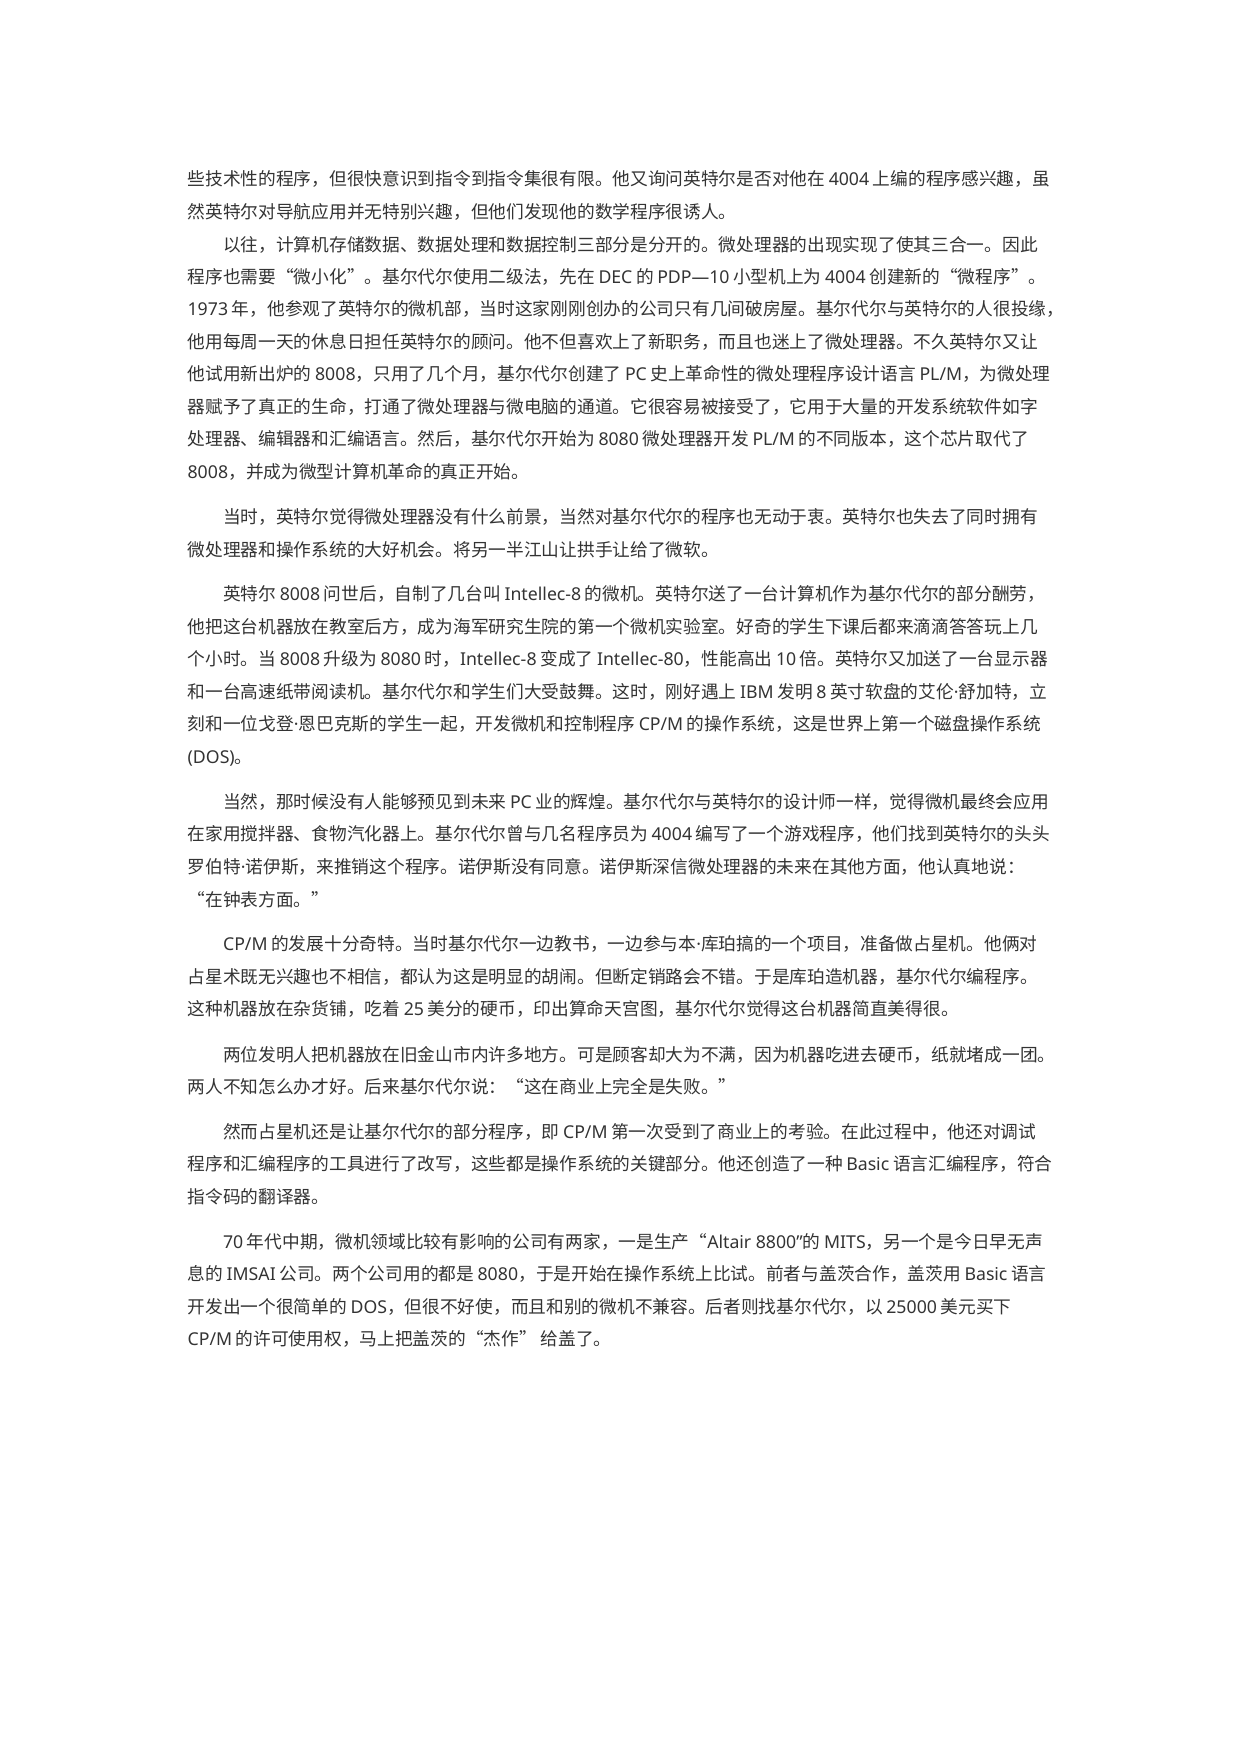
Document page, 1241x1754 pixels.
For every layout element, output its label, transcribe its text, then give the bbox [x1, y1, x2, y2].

text 当然，那时候没有人能够预见到未来PC业的辉煌。基尔代尔与英特尔的设计师一样，觉得微机最终会应用在家用搅拌器、食物汽化器上。基尔代尔曾与几名程序员为4004编写了一个游戏程序，他们找到英特尔的头头罗伯特·诺伊斯，来推销这个程序。诺伊斯没有同意。诺伊斯深信微处理器的未来在其他方面，他认真地说：“在钟表方面。” [187, 784, 1053, 914]
text 英特尔8008问世后，自制了几台叫Intellec-8的微机。英特尔送了一台计算机作为基尔代尔的部分酬劳，他把这台机器放在教室后方，成为海军研究生院的第一个微机实验室。好奇的学生下课后都来滴滴答答玩上几个小时。当8008升级为8080时，Intellec-8变成了Intellec-80，性能高出10倍。英特尔又加送了一台显示器和一台高速纸带阅读机。基尔代尔和学生们大受鼓舞。这时，刚好遇上IBM发明8英寸软盘的艾伦·舒加特，立刻和一位戈登·恩巴克斯的学生一起，开发微机和控制程序CP/M的操作系统，这是世界上第一个磁盘操作系统(DOS)。 [187, 577, 1053, 772]
text 70年代中期，微机领域比较有影响的公司有两家，一是生产“Altair 8800”的MITS，另一个是今日早无声息的IMSAI公司。两个公司用的都是8080，于是开始在操作系统上比试。前者与盖茨合作，盖茨用Basic语言开发出一个很简单的DOS，但很不好使，而且和别的微机不兼容。后者则找基尔代尔，以25000美元买下CP/M的许可使用权，马上把盖茨的“杰作” 给盖了。 [187, 1224, 1053, 1354]
text 当时，英特尔觉得微处理器没有什么前景，当然对基尔代尔的程序也无动于衷。英特尔也失去了同时拥有微处理器和操作系统的大好机会。将另一半江山让拱手让给了微软。 [187, 499, 1053, 564]
text 两位发明人把机器放在旧金山市内许多地方。可是顾客却大为不满，因为机器吃进去硬币，纸就堵成一团。两人不知怎么办才好。后来基尔代尔说：“这在商业上完全是失败。” [187, 1037, 1053, 1102]
text 然而占星机还是让基尔代尔的部分程序，即CP/M第一次受到了商业上的考验。在此过程中，他还对调试程序和汇编程序的工具进行了改写，这些都是操作系统的关键部分。他还创造了一种Basic语言汇编程序，符合指令码的翻译器。 [187, 1114, 1053, 1212]
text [187, 162, 1053, 227]
text 以往，计算机存储数据、数据处理和数据控制三部分是分开的。微处理器的出现实现了使其三合一。因此程序也需要“微小化”。基尔代尔使用二级法，先在DEC的PDP—10小型机上为4004创建新的“微程序”。1973年，他参观了英特尔的微机部，当时这家刚刚创办的公司只有几间破房屋。基尔代尔与英特尔的人很投缘，他用每周一天的休息日担任英特尔的顾问。他不但喜欢上了新职务，而且也迷上了微处理器。不久英特尔又让他试用新出炉的8008，只用了几个月，基尔代尔创建了PC史上革命性的微处理程序设计语言PL/M，为微处理器赋予了真正的生命，打通了微处理器与微电脑的通道。它很容易被接受了，它用于大量的开发系统软件如字处理器、编辑器和汇编语言。然后，基尔代尔开始为8080微处理器开发PL/M的不同版本，这个芯片取代了8008，并成为微型计算机革命的真正开始。 [187, 227, 1053, 487]
text CP/M的发展十分奇特。当时基尔代尔一边教书，一边参与本·库珀搞的一个项目，准备做占星机。他俩对占星术既无兴趣也不相信，都认为这是明显的胡闹。但断定销路会不错。于是库珀造机器，基尔代尔编程序。这种机器放在杂货铺，吃着25美分的硬币，印出算命天宫图，基尔代尔觉得这台机器简直美得很。 [187, 927, 1053, 1024]
